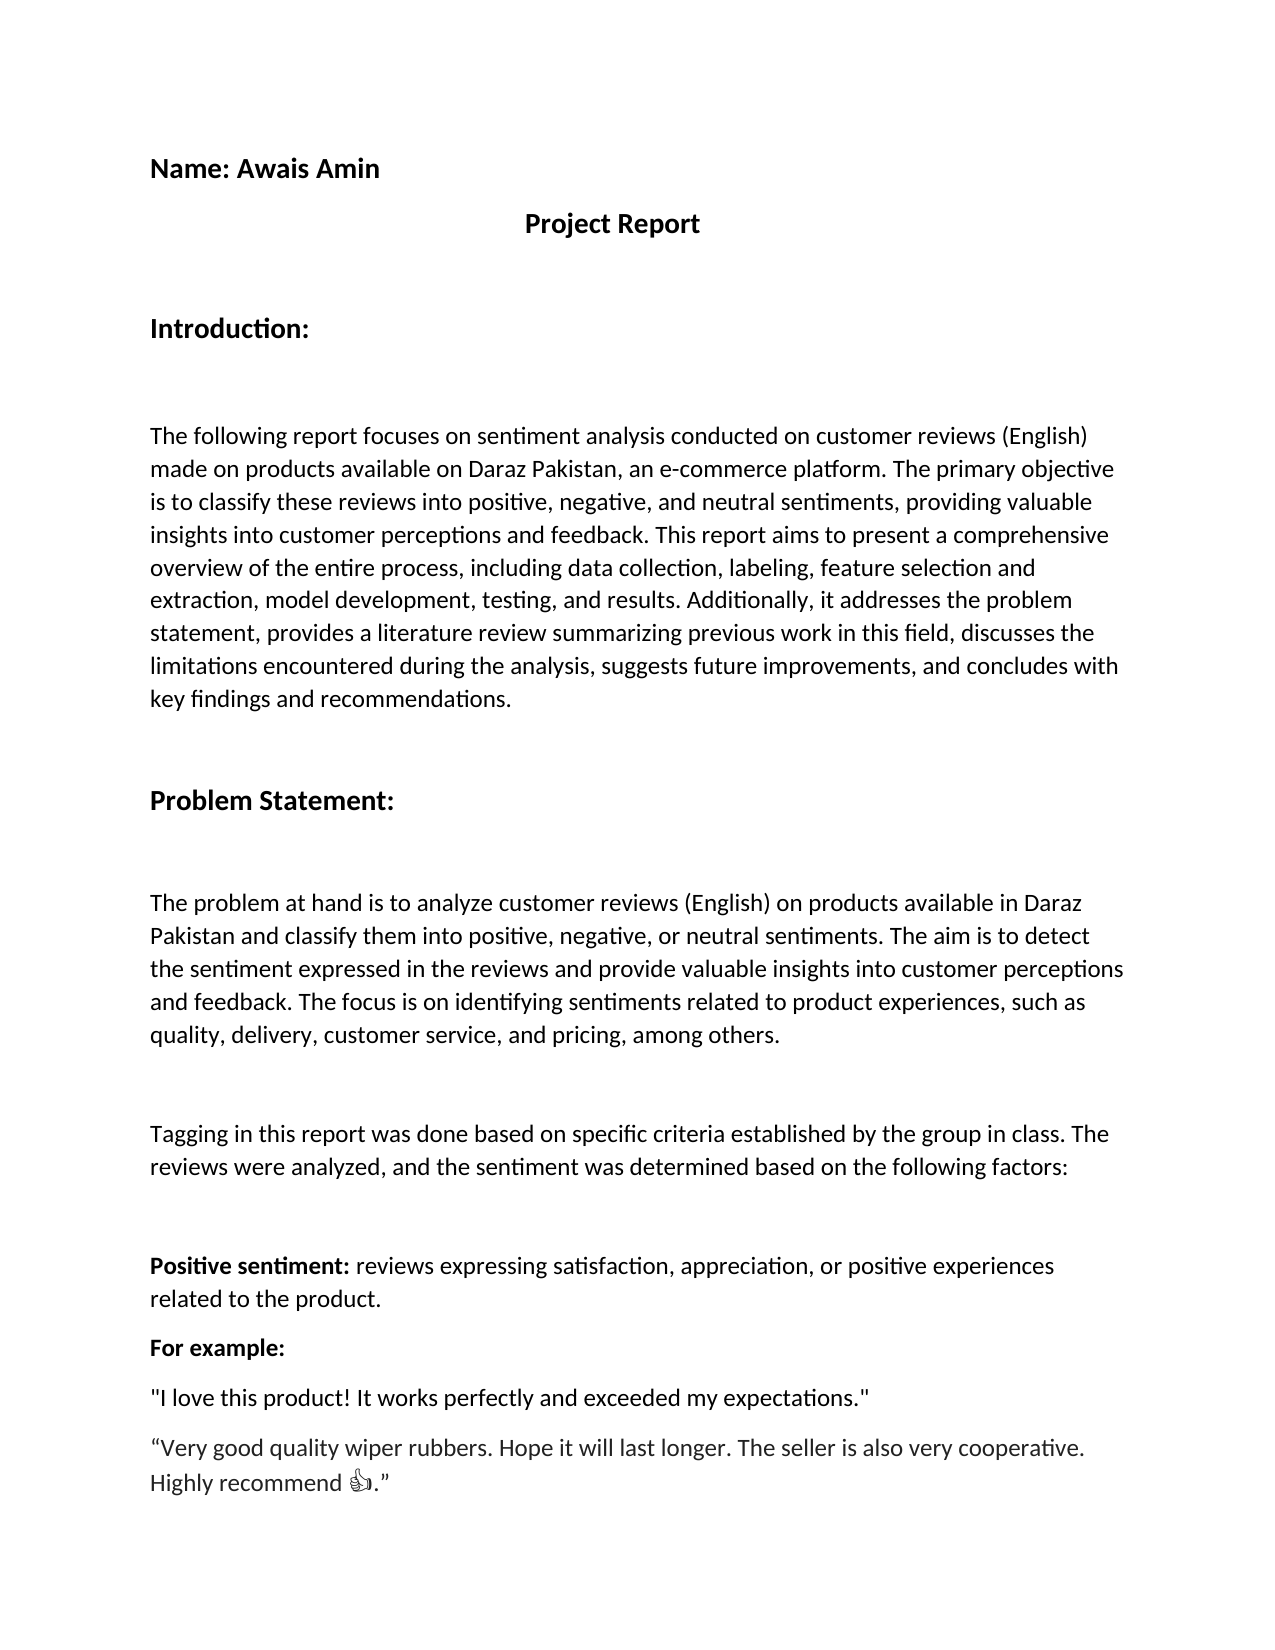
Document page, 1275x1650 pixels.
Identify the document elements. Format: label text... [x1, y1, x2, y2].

text Problem Statement: [150, 782, 1125, 818]
text The following report focuses on sentiment analysis conducted on customer reviews (English) made on products available on Daraz Pakistan, an e-commerce platform. The primary objective is to classify these reviews into positive, negative, and neutral sentiments, providing valuable insights into customer perceptions and feedback. This report aims to present a comprehensive overview of the entire process, including data collection, labeling, feature selection and extraction, model development, testing, and results. Additionally, it addresses the problem statement, provides a literature review summarizing previous work in this field, discusses the limitations encountered during the analysis, suggests future improvements, and concludes with key findings and recommendations. [150, 420, 1125, 714]
text Tagging in this report was done based on specific criteria established by the group in class. The reviews were analyzed, and the sentiment was determined based on the following factors: [150, 1118, 1125, 1181]
text Introduction: [150, 310, 1125, 345]
text Project Report [150, 205, 1125, 241]
text “Very good quality wiper rubbers. Hope it will last longer. The seller is also very cooperative. Highly recommend 👍.” [150, 1432, 1125, 1499]
text The problem at hand is to analyze customer reviews (English) on products available in Daraz Pakistan and classify them into positive, negative, or neutral sentiments. The aim is to detect the sentiment expressed in the reviews and provide valuable insights into customer perceptions and feedback. The focus is on identifying sentiments related to product experiences, such as quality, delivery, customer service, and pricing, among others. [150, 887, 1125, 1049]
text Name: Awais Amin [150, 150, 1125, 186]
text "I love this product! It works perfectly and exceeded my expectations." [150, 1382, 1125, 1413]
text For example: [150, 1333, 1125, 1363]
text Positive sentiment: reviews expressing satisfaction, appreciation, or positive experiences related to the product. [150, 1250, 1125, 1313]
